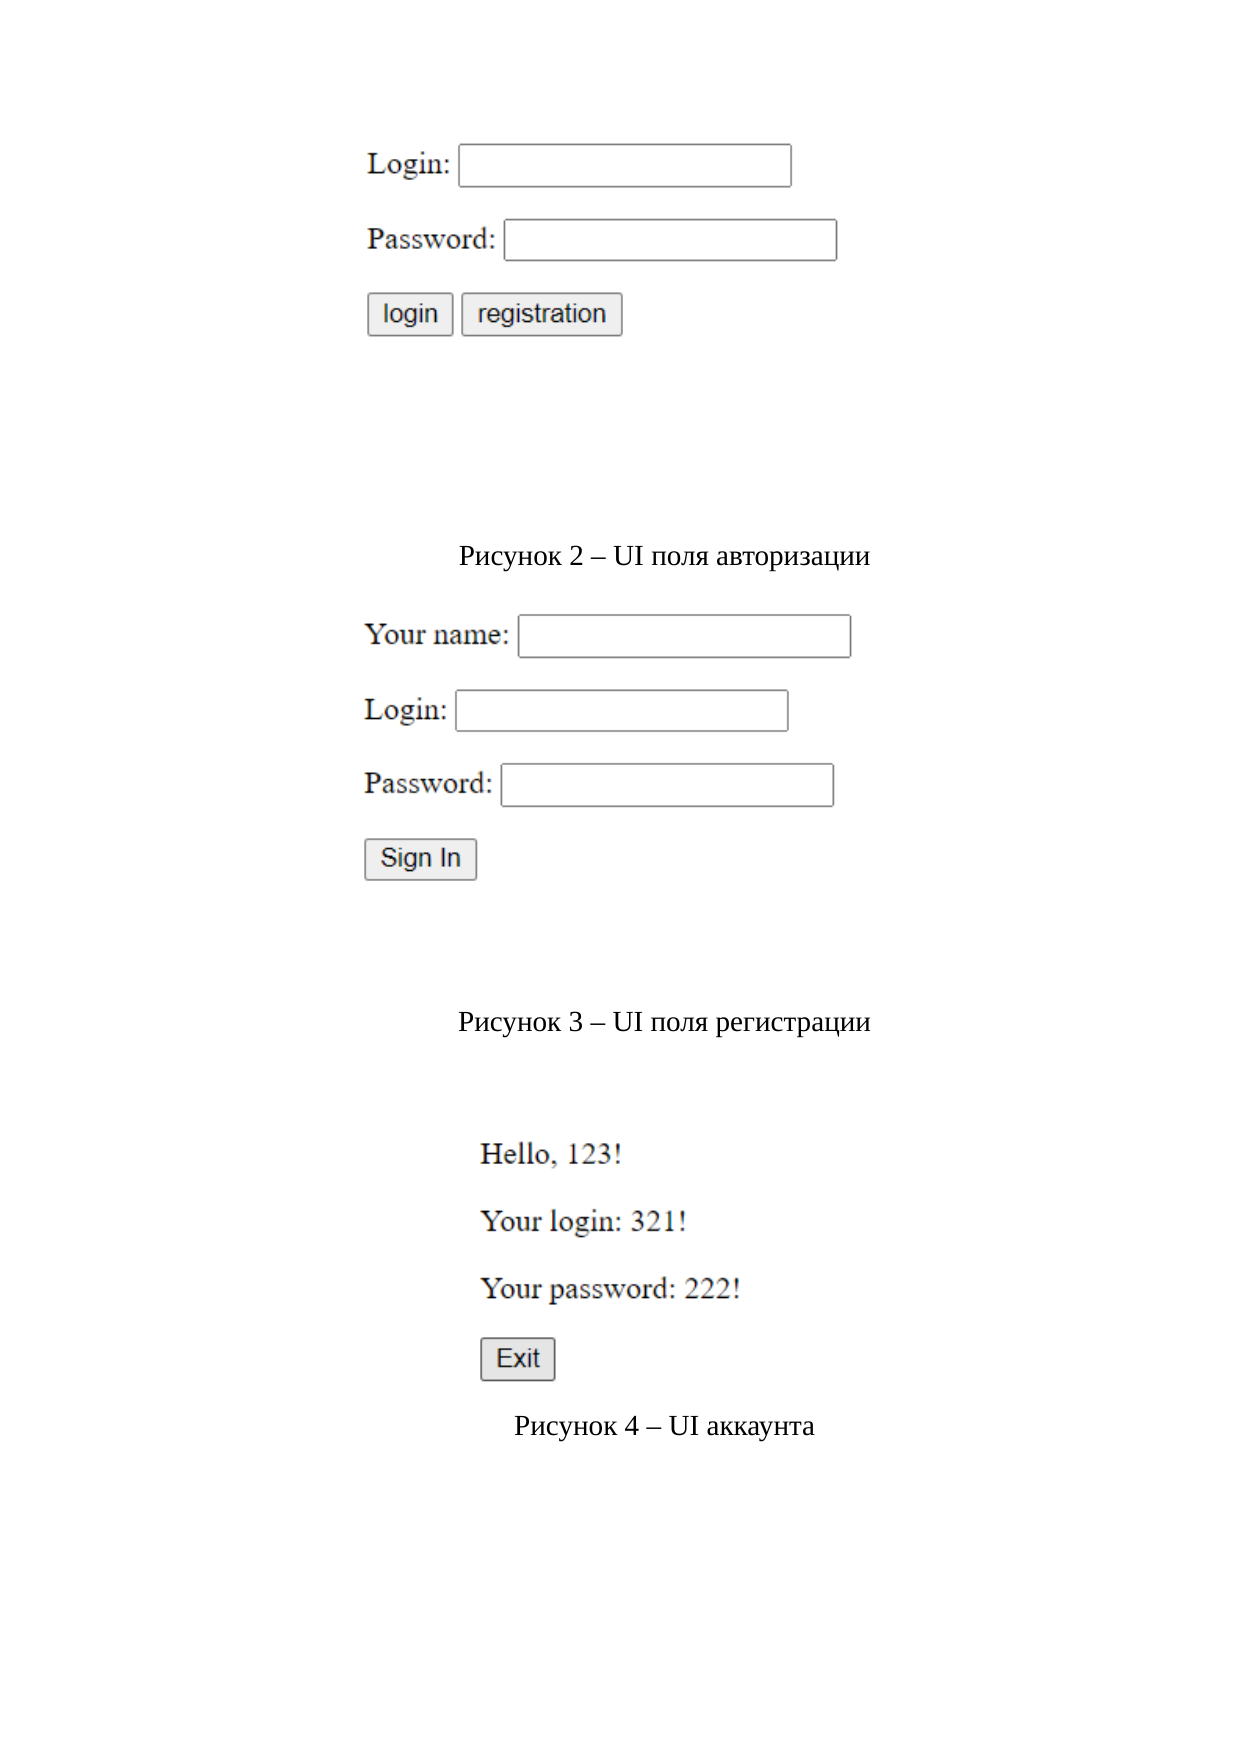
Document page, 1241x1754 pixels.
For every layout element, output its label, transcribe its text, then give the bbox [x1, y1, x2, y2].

picture [352, 118, 977, 520]
picture [349, 591, 980, 986]
picture [465, 1109, 864, 1390]
text Рисунок 2 – UI поля авторизации [177, 538, 1152, 572]
text Рисунок 4 – UI аккаунта [177, 1408, 1152, 1442]
text Рисунок 3 – UI поля регистрации [177, 1004, 1152, 1037]
